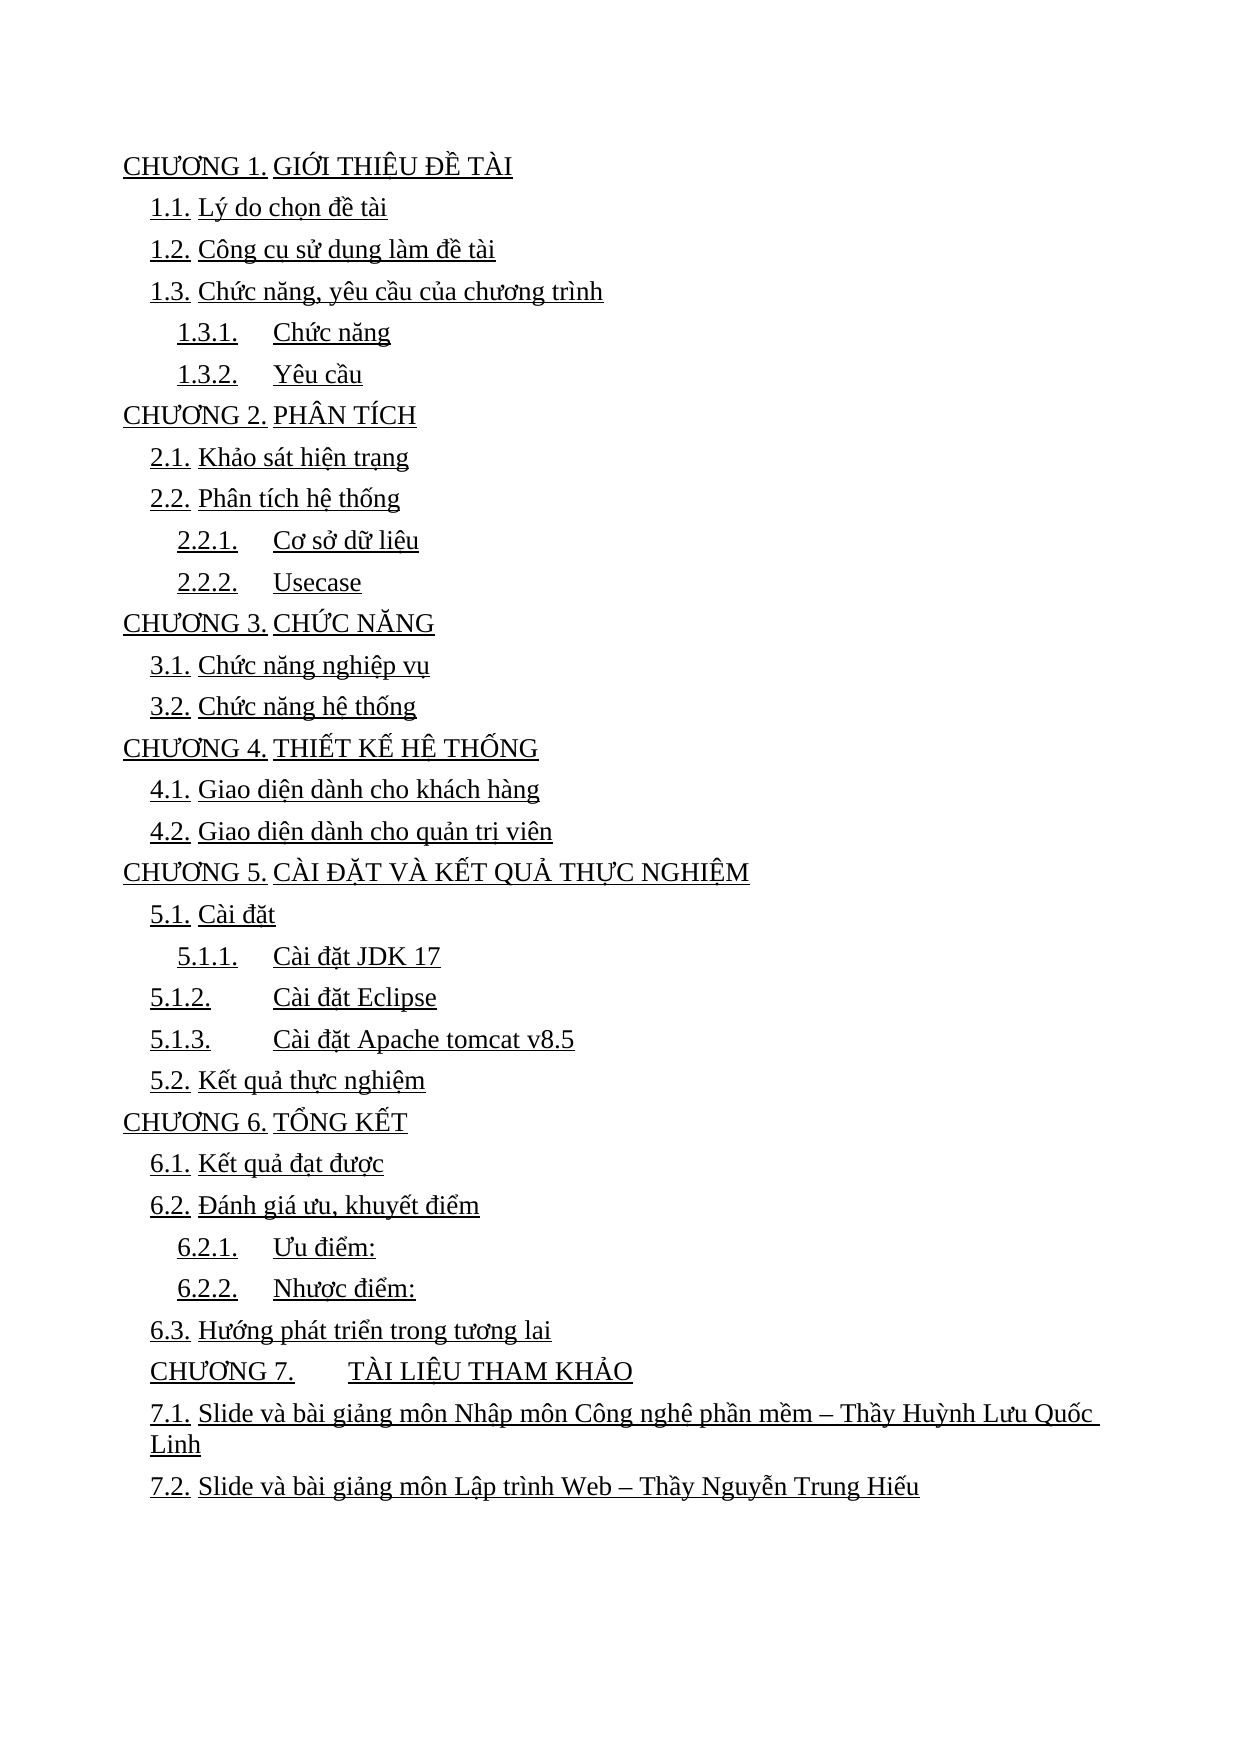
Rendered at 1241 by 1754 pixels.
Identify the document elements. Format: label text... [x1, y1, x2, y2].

text 3.1. Chức năng nghiệp vụ [150, 649, 1142, 680]
text 4.2. Giao diện dành cho quản trị viên [150, 815, 1142, 846]
text 1.2. Công cụ sử dụng làm đề tài [150, 233, 1142, 264]
text 7.2. Slide và bài giảng môn Lập trình Web – Thầy Nguyễn Trung Hiếu [150, 1469, 1142, 1501]
text CHƯƠNG 2. PHÂN TÍCH [123, 399, 1142, 431]
text 1.3.1. Chức năng [177, 316, 1142, 347]
text 5.1.2. Cài đặt Eclipse [150, 981, 1142, 1012]
text CHƯƠNG 5. CÀI ĐẶT VÀ KẾT QUẢ THỰC NGHIỆM [123, 857, 1142, 888]
text CHƯƠNG 3. CHỨC NĂNG [123, 607, 1142, 638]
text 6.3. Hướng phát triển trong tương lai [150, 1314, 1142, 1345]
text 2.2. Phân tích hệ thống [150, 482, 1142, 514]
text 7.1. Slide và bài giảng môn Nhập môn Công nghệ phần mềm – Thầy Huỳnh Lưu Quốc Linh [150, 1397, 1142, 1459]
text 2.2.1. Cơ sở dữ liệu [177, 524, 1142, 555]
text 2.1. Khảo sát hiện trạng [150, 441, 1142, 472]
text 1.3.2. Yêu cầu [177, 358, 1142, 389]
text CHƯƠNG 6. TỔNG KẾT [123, 1106, 1142, 1137]
text 5.2. Kết quả thực nghiệm [150, 1064, 1142, 1096]
text 3.2. Chức năng hệ thống [150, 690, 1142, 721]
text CHƯƠNG 7. TÀI LIỆU THAM KHẢO [150, 1355, 1142, 1386]
text 5.1.3. Cài đặt Apache tomcat v8.5 [150, 1023, 1142, 1054]
text 6.1. Kết quả đạt được [150, 1147, 1142, 1179]
text 2.2.2. Usecase [177, 566, 1142, 597]
text 1.1. Lý do chọn đề tài [150, 192, 1142, 223]
text 6.2. Đánh giá ưu, khuyết điểm [150, 1189, 1142, 1220]
text 6.2.1. Ưu điểm: [177, 1231, 1142, 1262]
text 4.1. Giao diện dành cho khách hàng [150, 773, 1142, 804]
text 5.1. Cài đặt [150, 898, 1142, 929]
text CHƯƠNG 4. THIẾT KẾ HỆ THỐNG [123, 732, 1142, 763]
text 5.1.1. Cài đặt JDK 17 [177, 940, 1142, 971]
text 1.3. Chức năng, yêu cầu của chương trình [150, 275, 1142, 306]
text 6.2.2. Nhược điểm: [177, 1272, 1142, 1303]
text CHƯƠNG 1. GIỚI THIỆU ĐỀ TÀI [123, 150, 1142, 181]
